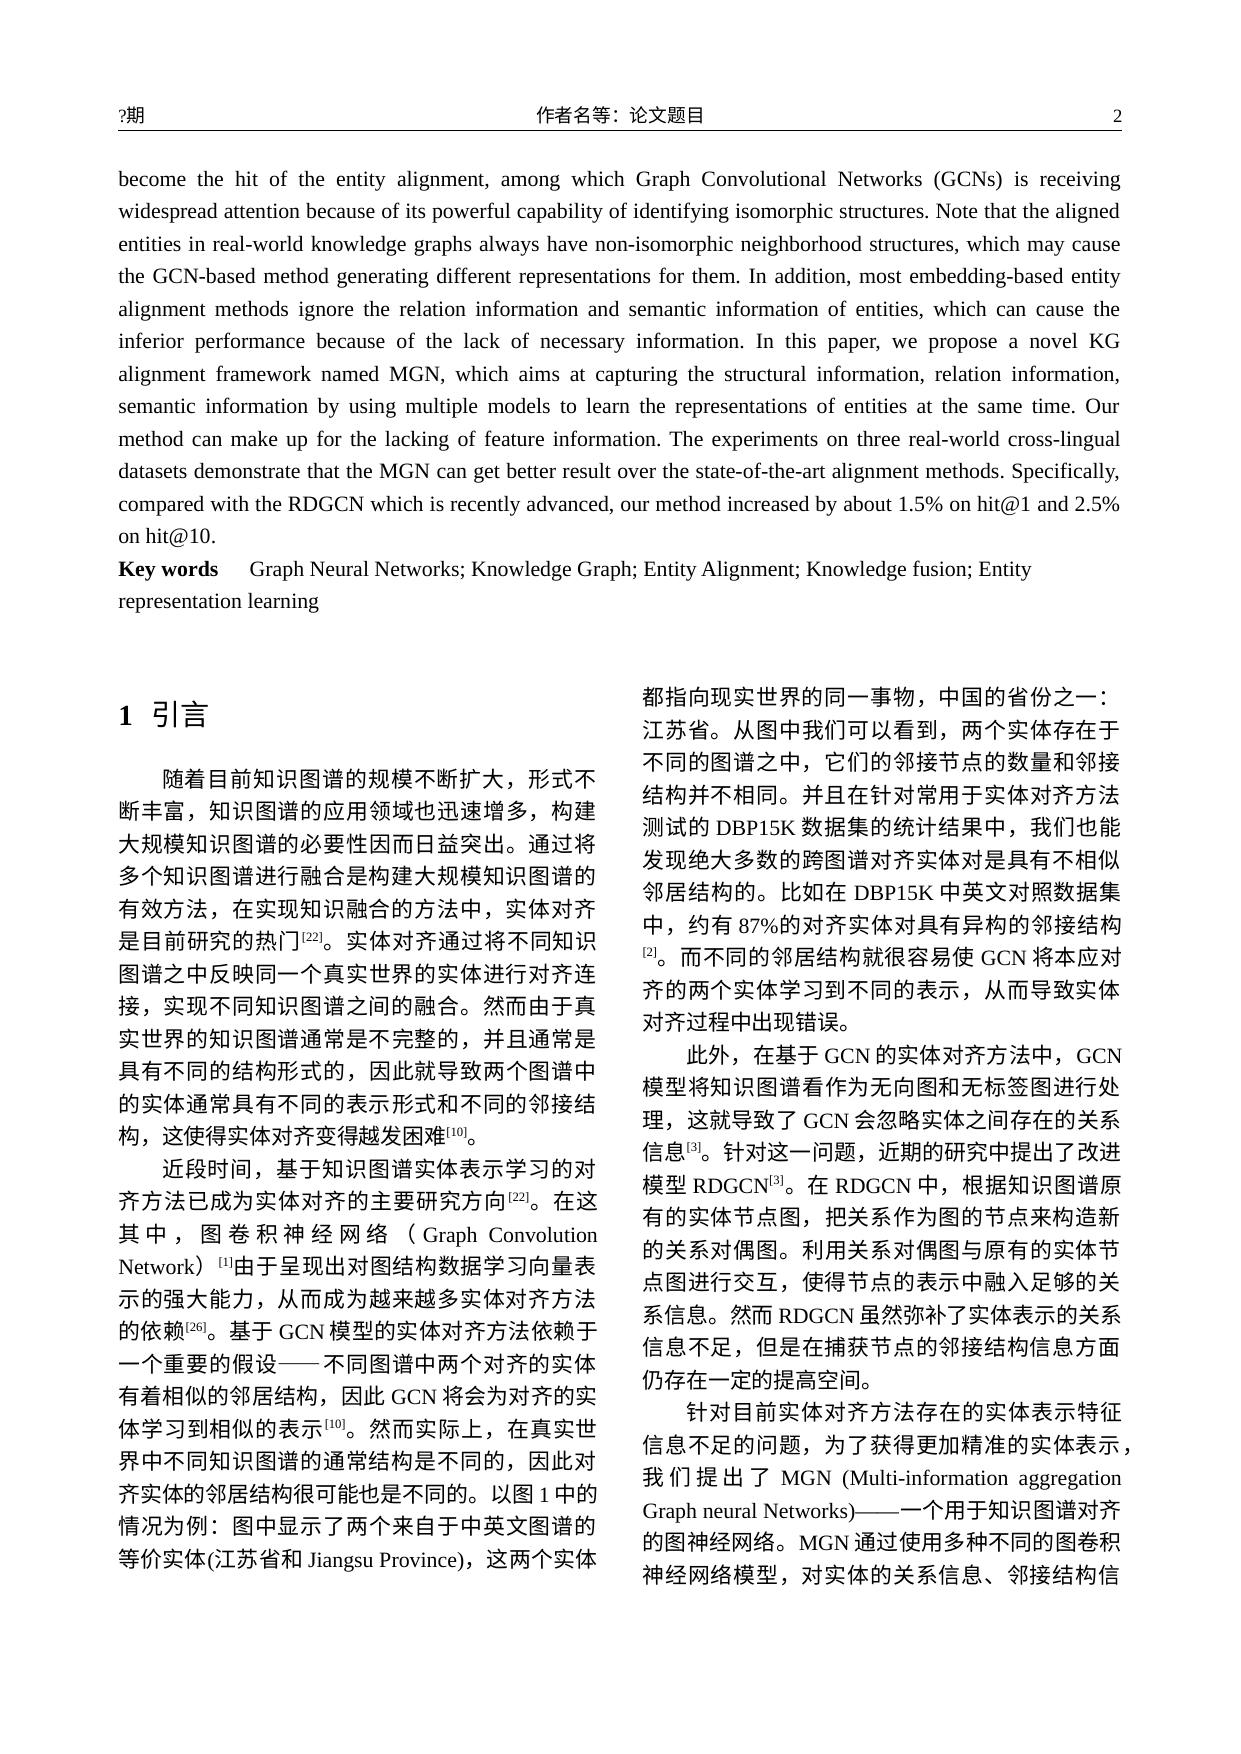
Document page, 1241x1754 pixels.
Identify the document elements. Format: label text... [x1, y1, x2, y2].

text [118, 162, 1122, 552]
text Key words Graph Neural Networks; Knowledge Graph; Entity Alignment; Knowledge fusion; Entity representation learning [118, 552, 1122, 617]
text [642, 1395, 1122, 1590]
text 此外，在基于GCN的实体对齐方法中，GCN模型将知识图谱看作为无向图和无标签图进行处理，这就导致了GCN会忽略实体之间存在的关系信息[3]。针对这一问题，近期的研究中提出了改进模型RDGCN[3]。在RDGCN中，根据知识图谱原有的实体节点图，把关系作为图的节点来构造新的关系对偶图。利用关系对偶图与原有的实体节点图进行交互，使得节点的表示中融入足够的关系信息。然而RDGCN虽然弥补了实体表示的关系信息不足，但是在捕获节点的邻接结构信息方面仍存在一定的提高空间。 [642, 1037, 1122, 1395]
text 近段时间，基于知识图谱实体表示学习的对齐方法已成为实体对齐的主要研究方向[22]。在这其中，图卷积神经网络（Graph Convolution Network）[1]由于呈现出对图结构数据学习向量表示的强大能力，从而成为越来越多实体对齐方法的依赖[26]。基于GCN模型的实体对齐方法依赖于一个重要的假设——不同图谱中两个对齐的实体有着相似的邻居结构，因此GCN将会为对齐的实体学习到相似的表示[10]。然而实际上，在真实世界中不同知识图谱的通常结构是不同的，因此对齐实体的邻居结构很可能也是不同的。以图1中的情况为例：图中显示了两个来自于中英文图谱的等价实体(江苏省和Jiangsu Province)，这两个实体都指向现实世界的同一事物，中国的省份之一：江苏省。从图中我们可以看到，两个实体存在于不同的图谱之中，它们的邻接节点的数量和邻接结构并不相同。并且在针对常用于实体对齐方法测试的DBP15K数据集的统计结果中，我们也能发现绝大多数的跨图谱对齐实体对是具有不相似邻居结构的。比如在DBP15K中英文对照数据集中，约有87%的对齐实体对具有异构的邻接结构[2]。而不同的邻居结构就很容易使GCN将本应对齐的两个实体学习到不同的表示，从而导致实体对齐过程中出现错误。 [118, 1151, 598, 1574]
text 随着目前知识图谱的规模不断扩大，形式不断丰富，知识图谱的应用领域也迅速增多，构建大规模知识图谱的必要性因而日益突出。通过将多个知识图谱进行融合是构建大规模知识图谱的有效方法，在实现知识融合的方法中，实体对齐是目前研究的热门[22]。实体对齐通过将不同知识图谱之中反映同一个真实世界的实体进行对齐连接，实现不同知识图谱之间的融合。然而由于真实世界的知识图谱通常是不完整的，并且通常是具有不同的结构形式的，因此就导致两个图谱中的实体通常具有不同的表示形式和不同的邻接结构，这使得实体对齐变得越发困难[10]。 [118, 761, 598, 1151]
subtitle 引言 [118, 680, 598, 745]
text 近段时间，基于知识图谱实体表示学习的对齐方法已成为实体对齐的主要研究方向[22]。在这其中，图卷积神经网络（Graph Convolution Network）[1]由于呈现出对图结构数据学习向量表示的强大能力，从而成为越来越多实体对齐方法的依赖[26]。基于GCN模型的实体对齐方法依赖于一个重要的假设——不同图谱中两个对齐的实体有着相似的邻居结构，因此GCN将会为对齐的实体学习到相似的表示[10]。然而实际上，在真实世界中不同知识图谱的通常结构是不同的，因此对齐实体的邻居结构很可能也是不同的。以图1中的情况为例：图中显示了两个来自于中英文图谱的等价实体(江苏省和Jiangsu Province)，这两个实体都指向现实世界的同一事物，中国的省份之一：江苏省。从图中我们可以看到，两个实体存在于不同的图谱之中，它们的邻接节点的数量和邻接结构并不相同。并且在针对常用于实体对齐方法测试的DBP15K数据集的统计结果中，我们也能发现绝大多数的跨图谱对齐实体对是具有不相似邻居结构的。比如在DBP15K中英文对照数据集中，约有87%的对齐实体对具有异构的邻接结构[2]。而不同的邻居结构就很容易使GCN将本应对齐的两个实体学习到不同的表示，从而导致实体对齐过程中出现错误。 [642, 680, 1122, 1037]
